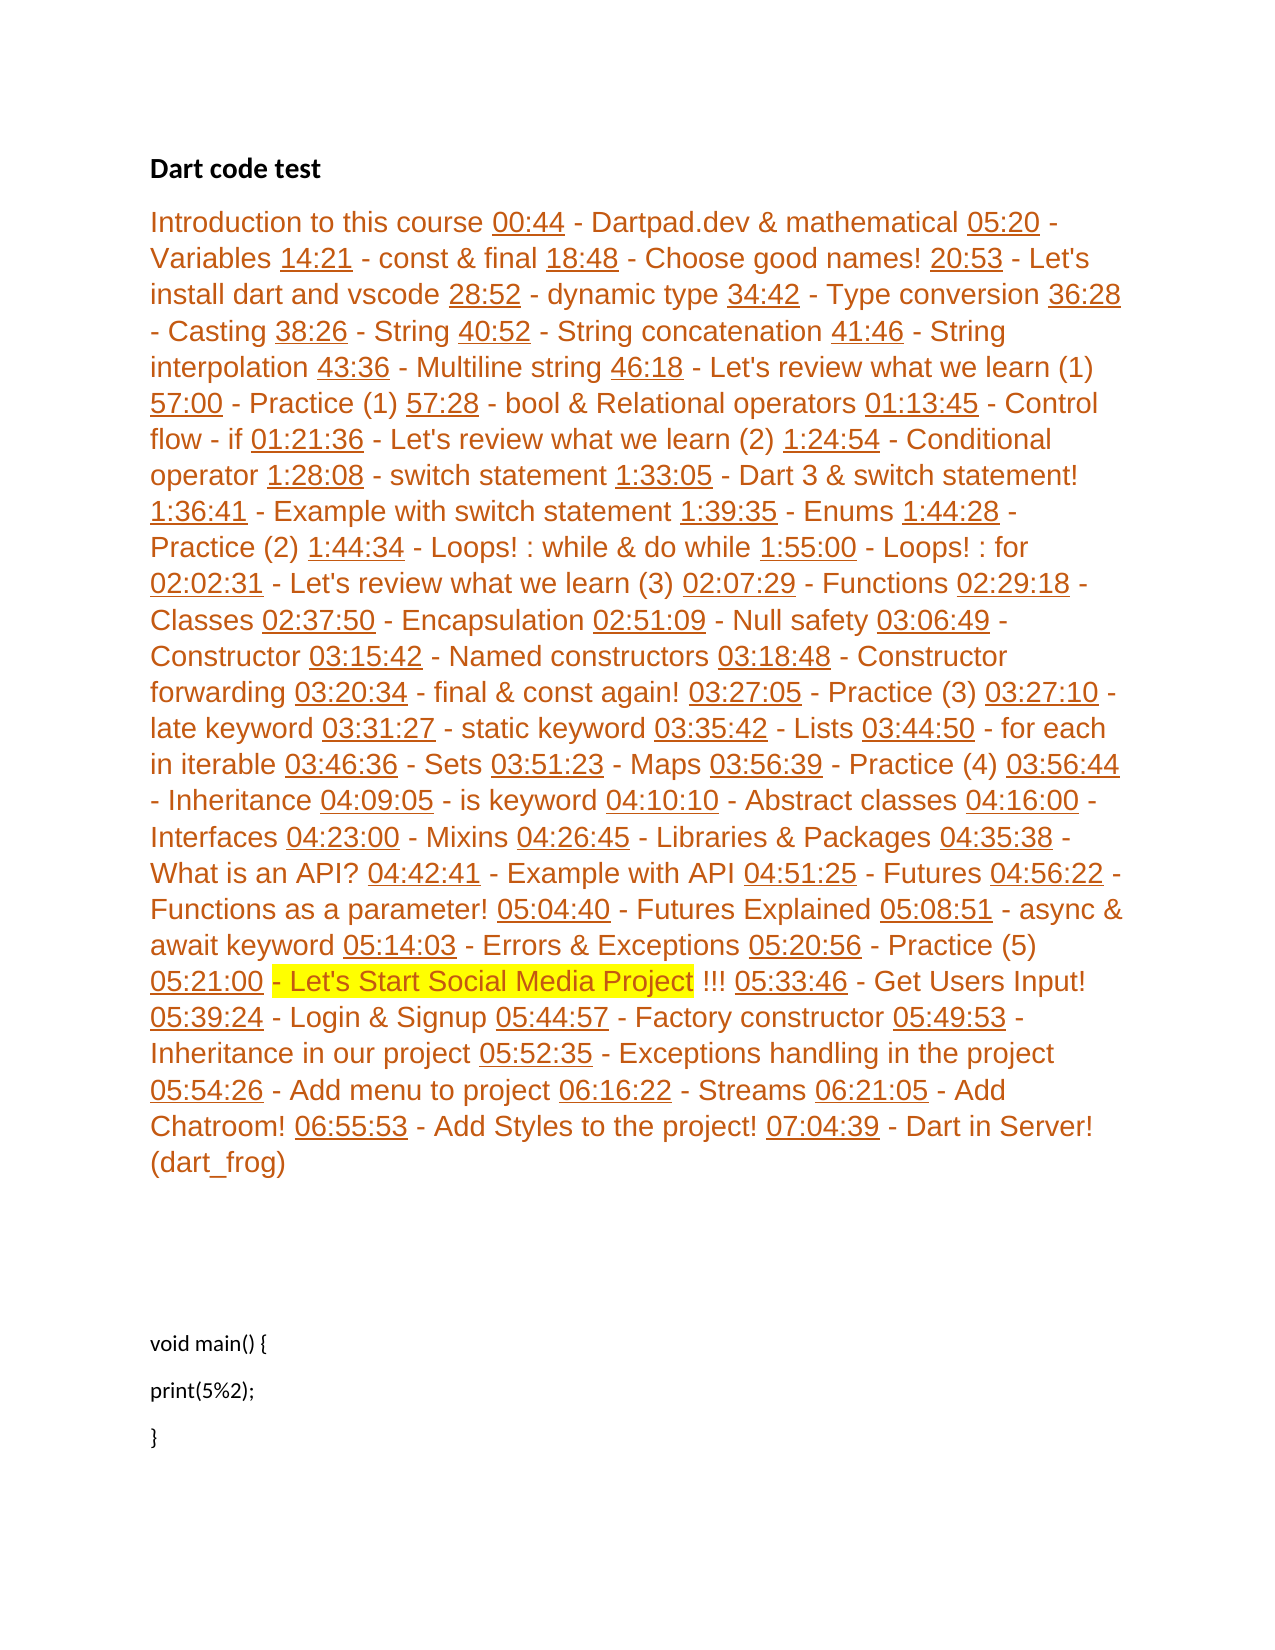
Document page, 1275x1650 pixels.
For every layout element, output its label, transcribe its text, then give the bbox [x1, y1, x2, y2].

text } [150, 1423, 1125, 1451]
text print(5%2); [150, 1376, 1125, 1404]
text Introduction to this course 00:44 - Dartpad.dev & mathematical 05:20 - Variables 14:21 - const & final 18:48 - Choose good names! 20:53 - Let's install dart and vscode 28:52 - dynamic type 34:42 - Type conversion 36:28 - Casting 38:26 - String 40:52 - String concatenation 41:46 - String interpolation 43:36 - Multiline string 46:18 - Let's review what we learn (1) 57:00 - Practice (1) 57:28 - bool & Relational operators 01:13:45 - Control flow - if 01:21:36 - Let's review what we learn (2) 1:24:54 - Conditional operator 1:28:08 - switch statement 1:33:05 - Dart 3 & switch statement! 1:36:41 - Example with switch statement 1:39:35 - Enums 1:44:28 - Practice (2) 1:44:34 - Loops! : while & do while 1:55:00 - Loops! : for 02:02:31 - Let's review what we learn (3) 02:07:29 - Functions 02:29:18 - Classes 02:37:50 - Encapsulation 02:51:09 - Null safety 03:06:49 - Constructor 03:15:42 - Named constructors 03:18:48 - Constructor forwarding 03:20:34 - final & const again! 03:27:05 - Practice (3) 03:27:10 - late keyword 03:31:27 - static keyword 03:35:42 - Lists 03:44:50 - for each in iterable 03:46:36 - Sets 03:51:23 - Maps 03:56:39 - Practice (4) 03:56:44 - Inheritance 04:09:05 - is keyword 04:10:10 - Abstract classes 04:16:00 - Interfaces 04:23:00 - Mixins 04:26:45 - Libraries & Packages 04:35:38 - What is an API? 04:42:41 - Example with API 04:51:25 - Futures 04:56:22 - Functions as a parameter! 05:04:40 - Futures Explained 05:08:51 - async & await keyword 05:14:03 - Errors & Exceptions 05:20:56 - Practice (5) 05:21:00 - Let's Start Social Media Project !!! 05:33:46 - Get Users Input! 05:39:24 - Login & Signup 05:44:57 - Factory constructor 05:49:53 - Inheritance in our project 05:52:35 - Exceptions handling in the project 05:54:26 - Add menu to project 06:16:22 - Streams 06:21:05 - Add Chatroom! 06:55:53 - Add Styles to the project! 07:04:39 - Dart in Server! (dart_frog) [150, 205, 1125, 1178]
text void main() { [150, 1329, 1125, 1357]
text Dart code test [150, 150, 1125, 186]
